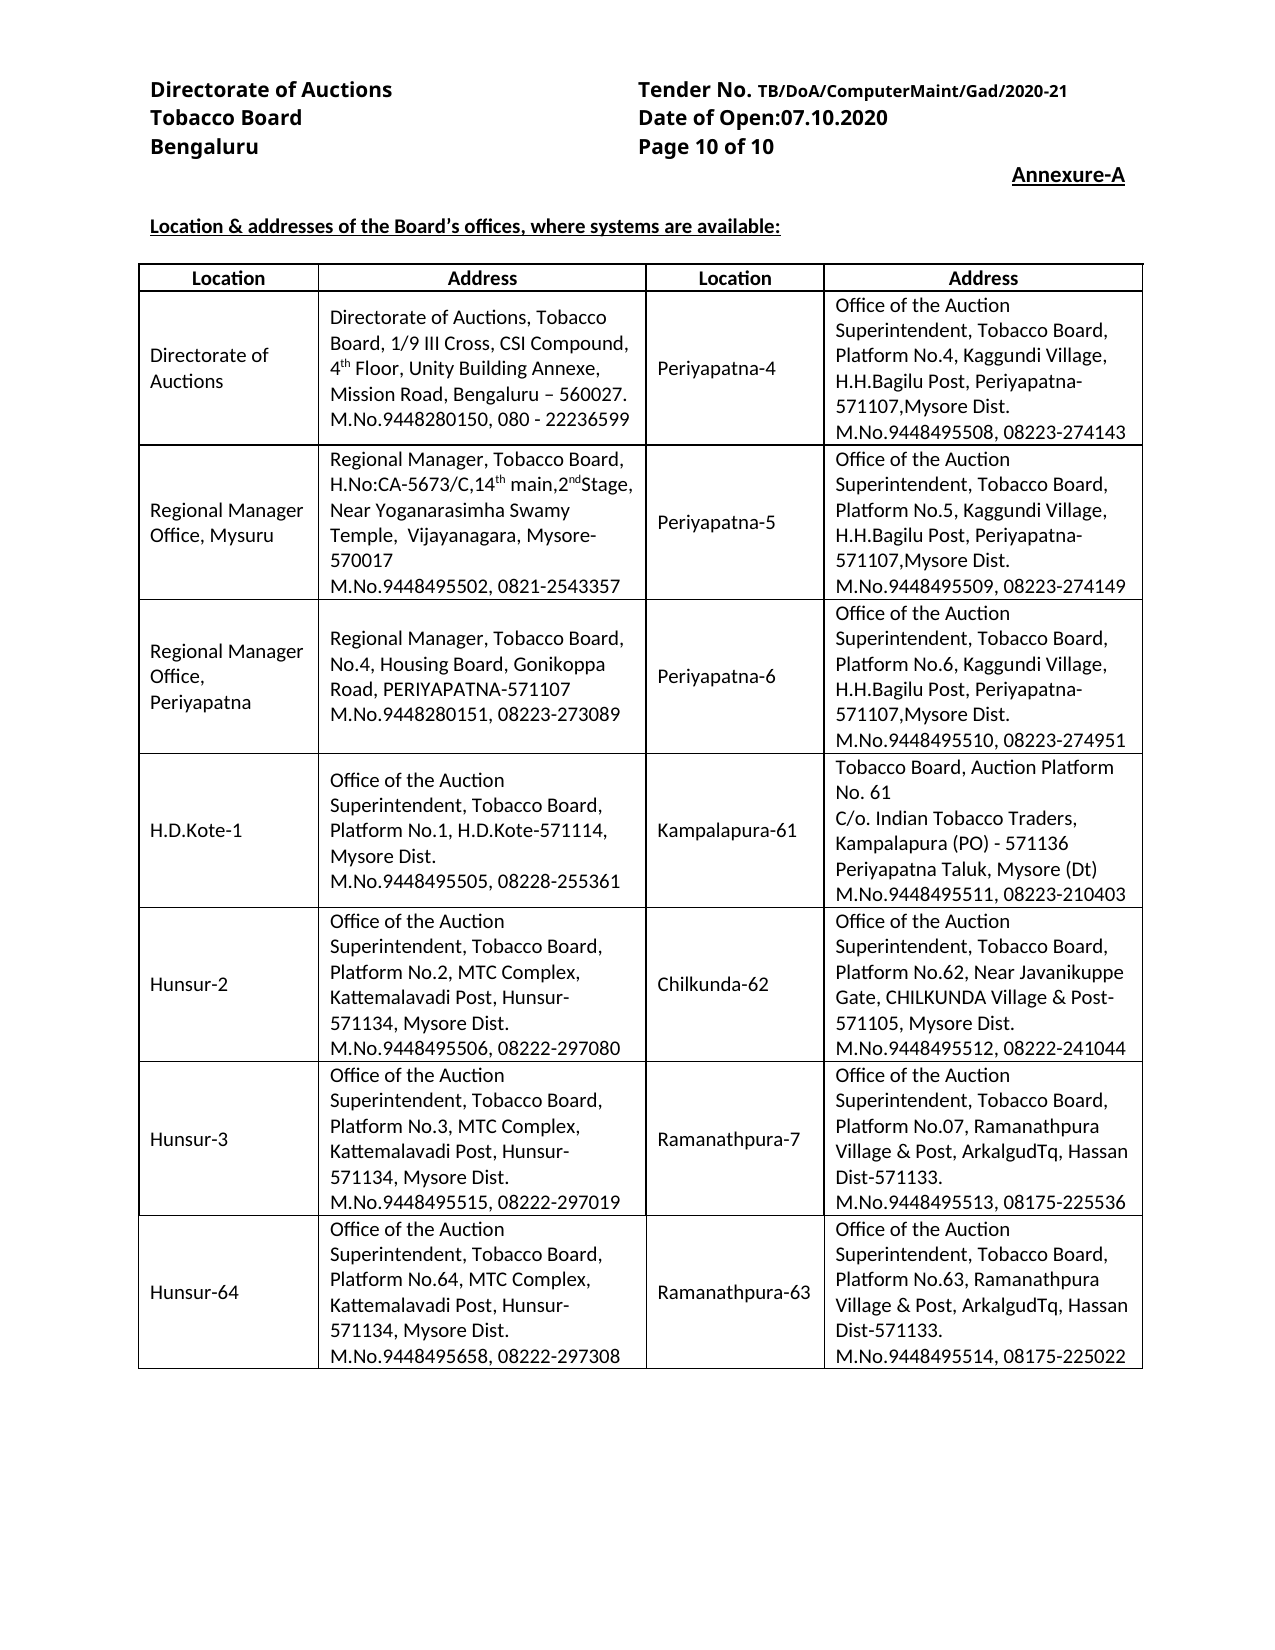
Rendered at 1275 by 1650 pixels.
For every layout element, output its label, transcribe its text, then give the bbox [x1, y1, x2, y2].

table_cell Regional Manager Office, Mysuru [140, 446, 318, 598]
table_cell Kampalapura-61 [647, 754, 823, 907]
table_cell Office of the Auction Superintendent, Tobacco Board, Platform No.6, Kaggundi Village, H.H.Bagilu Post, Periyapatna-571107,Mysore Dist. M.No.9448495510, 08223-274951 [825, 600, 1142, 752]
table_cell Office of the Auction Superintendent, Tobacco Board, Platform No.63, Ramanathpura Village & Post, ArkalgudTq, Hassan Dist-571133. M.No.9448495514, 08175-225022 [825, 1216, 1142, 1368]
table_cell Regional Manager, Tobacco Board, No.4, Housing Board, Gonikoppa Road, PERIYAPATNA-571107 M.No.9448280151, 08223-273089 [319, 600, 645, 752]
table_cell Office of the Auction Superintendent, Tobacco Board, Platform No.1, H.D.Kote-571114, Mysore Dist. M.No.9448495505, 08228-255361 [319, 754, 645, 907]
table_cell Office of the Auction Superintendent, Tobacco Board, Platform No.2, MTC Complex, Kattemalavadi Post, Hunsur-571134, Mysore Dist. M.No.9448495506, 08222-297080 [319, 908, 645, 1061]
table_cell Office of the Auction Superintendent, Tobacco Board, Platform No.4, Kaggundi Village, H.H.Bagilu Post, Periyapatna-571107,Mysore Dist. M.No.9448495508, 08223-274143 [825, 292, 1142, 444]
table_cell Office of the Auction Superintendent, Tobacco Board, Platform No.62, Near Javanikuppe Gate, CHILKUNDA Village & Post-571105, Mysore Dist. M.No.9448495512, 08222-241044 [825, 908, 1142, 1061]
text Annexure-A [150, 160, 1125, 188]
table_cell Ramanathpura-63 [647, 1216, 824, 1368]
table_cell Periyapatna-4 [647, 292, 823, 444]
table_cell Periyapatna-6 [647, 600, 823, 752]
table_cell Ramanathpura-7 [647, 1062, 823, 1215]
table_cell Office of the Auction Superintendent, Tobacco Board, Platform No.07, Ramanathpura Village & Post, ArkalgudTq, Hassan Dist-571133. M.No.9448495513, 08175-225536 [825, 1062, 1142, 1215]
table_cell Office of the Auction Superintendent, Tobacco Board, Platform No.64, MTC Complex, Kattemalavadi Post, Hunsur-571134, Mysore Dist. M.No.9448495658, 08222-297308 [319, 1216, 646, 1368]
table_header Address [319, 265, 645, 290]
table_header Location [647, 265, 823, 290]
text Location & addresses of the Board’s offices, where systems are available: [150, 213, 1125, 239]
table_cell Directorate of Auctions [140, 292, 318, 444]
table_cell Regional Manager, Tobacco Board, H.No:CA-5673/C,14th main,2ndStage, Near Yoganarasimha Swamy Temple, Vijayanagara, Mysore-570017 M.No.9448495502, 0821-2543357 [319, 446, 645, 598]
table_cell Directorate of Auctions, Tobacco Board, 1/9 III Cross, CSI Compound, 4th Floor, Unity Building Annexe, Mission Road, Bengaluru – 560027. M.No.9448280150, 080 - 22236599 [319, 292, 645, 444]
table_header Address [825, 265, 1142, 290]
table_cell Office of the Auction Superintendent, Tobacco Board, Platform No.3, MTC Complex, Kattemalavadi Post, Hunsur-571134, Mysore Dist. M.No.9448495515, 08222-297019 [319, 1062, 645, 1215]
table_cell Chilkunda-62 [647, 908, 823, 1061]
table_cell Hunsur-64 [139, 1216, 318, 1368]
table_cell Regional Manager Office, Periyapatna [140, 600, 318, 752]
table_cell Office of the Auction Superintendent, Tobacco Board, Platform No.5, Kaggundi Village, H.H.Bagilu Post, Periyapatna-571107,Mysore Dist. M.No.9448495509, 08223-274149 [825, 446, 1142, 598]
table_cell Periyapatna-5 [647, 446, 823, 598]
table_cell Hunsur-3 [140, 1062, 318, 1215]
table_header Location [140, 265, 318, 290]
table_cell Hunsur-2 [140, 908, 318, 1061]
table_cell H.D.Kote-1 [140, 754, 318, 907]
table_cell Tobacco Board, Auction Platform No. 61 C/o. Indian Tobacco Traders, Kampalapura (PO) - 571136 Periyapatna Taluk, Mysore (Dt) M.No.9448495511, 08223-210403 [825, 754, 1142, 907]
